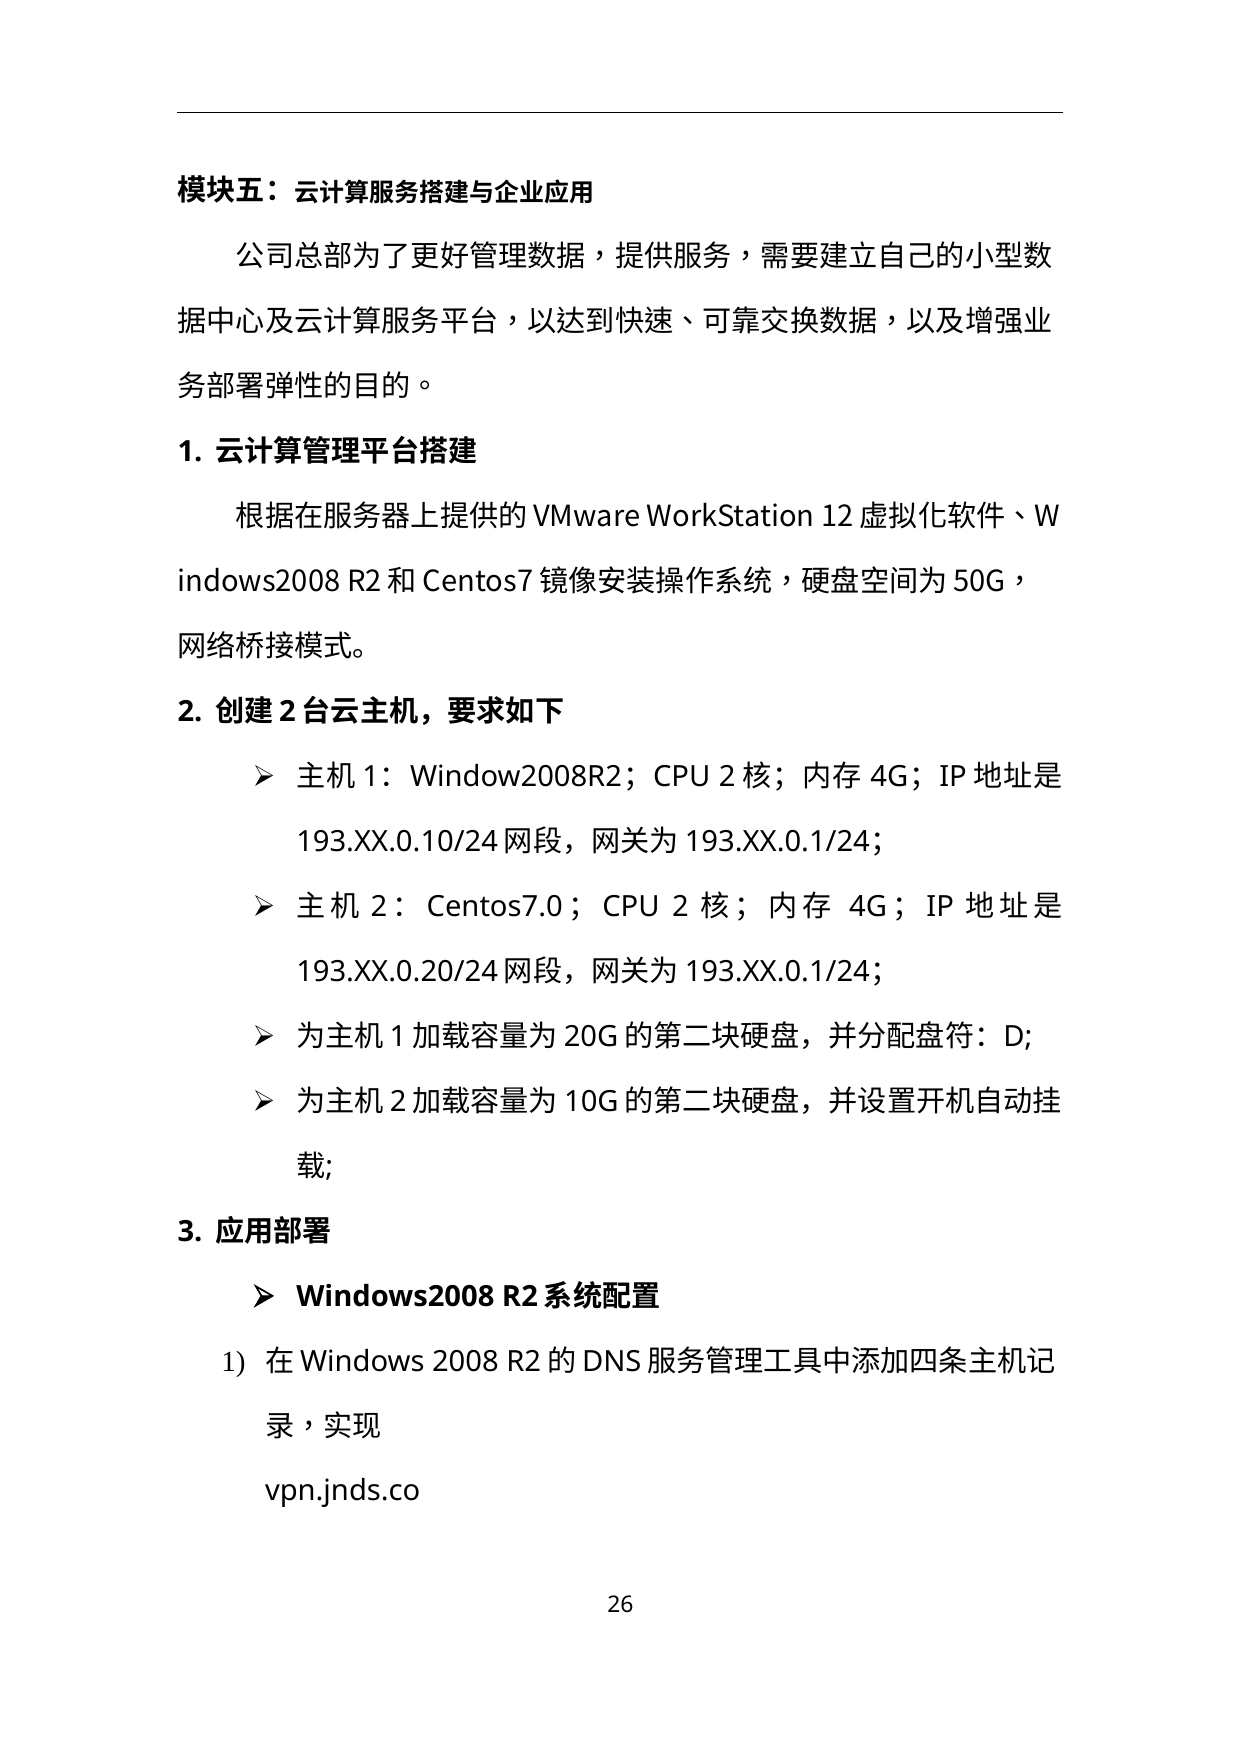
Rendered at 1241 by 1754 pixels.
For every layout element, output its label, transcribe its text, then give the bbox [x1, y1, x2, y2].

list 主机1：Window2008R2；CPU 2核；内存 4G；IP地址是193.XX.0.10/24网段，网关为193.XX.0.1/24； [252, 741, 1063, 871]
text 根据在服务器上提供的VMware WorkStation 12虚拟化软件、Windows2008 R2和Centos7镜像安装操作系统，硬盘空间为50G，网络桥接模式。 [177, 481, 1063, 676]
subtitle 模块五：云计算服务搭建与企业应用 [177, 167, 1063, 209]
list Windows2008 R2系统配置 [252, 1261, 1063, 1326]
list 为主机2加载容量为10G的第二块硬盘，并设置开机自动挂载; [252, 1066, 1063, 1196]
list 为主机1加载容量为20G的第二块硬盘，并分配盘符：D; [252, 1001, 1063, 1066]
list 云计算管理平台搭建 [177, 416, 1063, 481]
list 应用部署 [177, 1196, 1063, 1261]
list 主机2：Centos7.0；CPU 2核；内存 4G；IP地址是193.XX.0.20/24网段，网关为193.XX.0.1/24； [252, 871, 1063, 1001]
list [221, 1326, 1063, 1521]
text 公司总部为了更好管理数据，提供服务，需要建立自己的小型数据中心及云计算服务平台，以达到快速、可靠交换数据，以及增强业务部署弹性的目的。 [177, 221, 1063, 416]
list 创建2台云主机，要求如下 [177, 676, 1063, 741]
